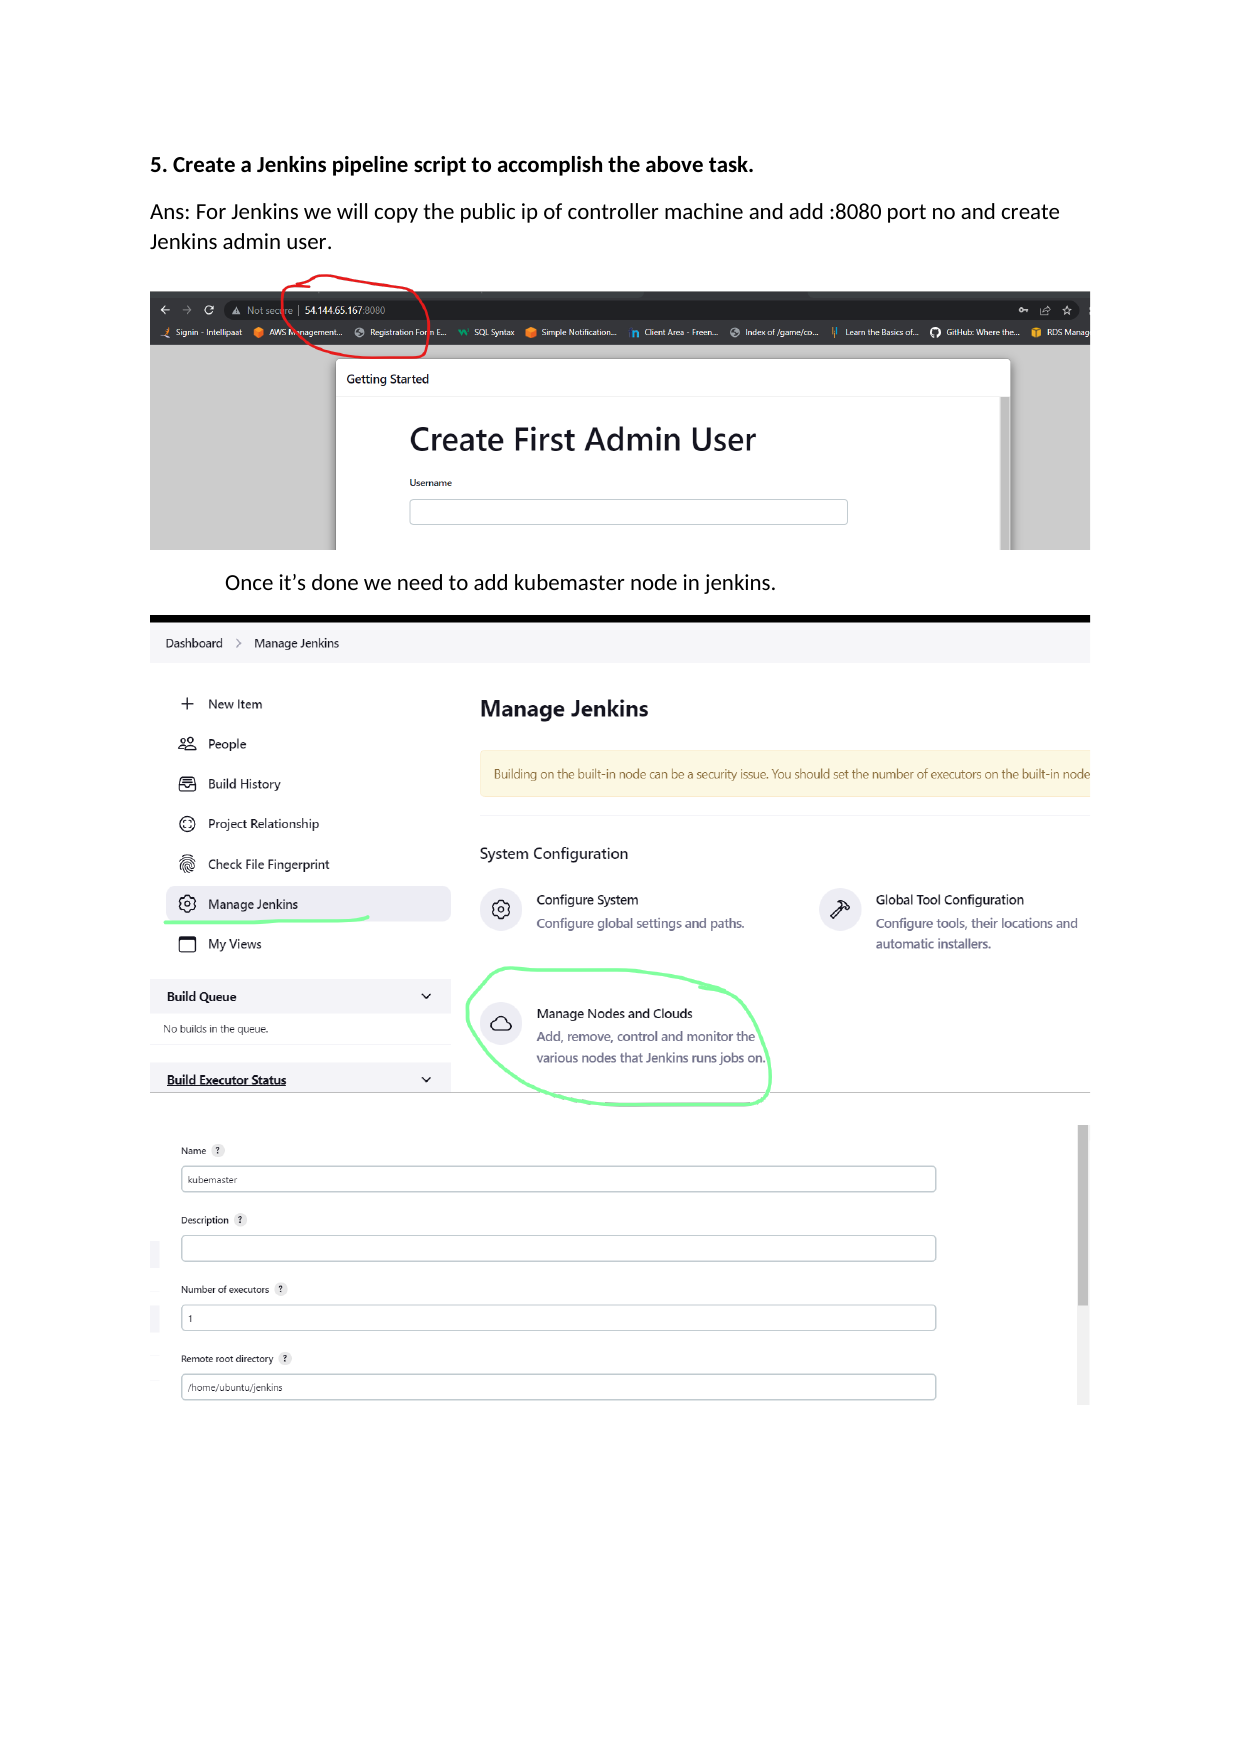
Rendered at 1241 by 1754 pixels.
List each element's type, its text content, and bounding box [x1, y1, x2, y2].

text Once it’s done we need to add kubemaster node in jenkins. [150, 568, 1090, 596]
picture [150, 273, 1091, 550]
picture [150, 615, 1091, 1107]
text Ans: For Jenkins we will copy the public ip of controller machine and add :8080 port no and create Jenkins admin user. [150, 197, 1090, 255]
text 5. Create a Jenkins pipeline script to accomplish the above task. [150, 150, 1090, 178]
picture [150, 1125, 1091, 1405]
